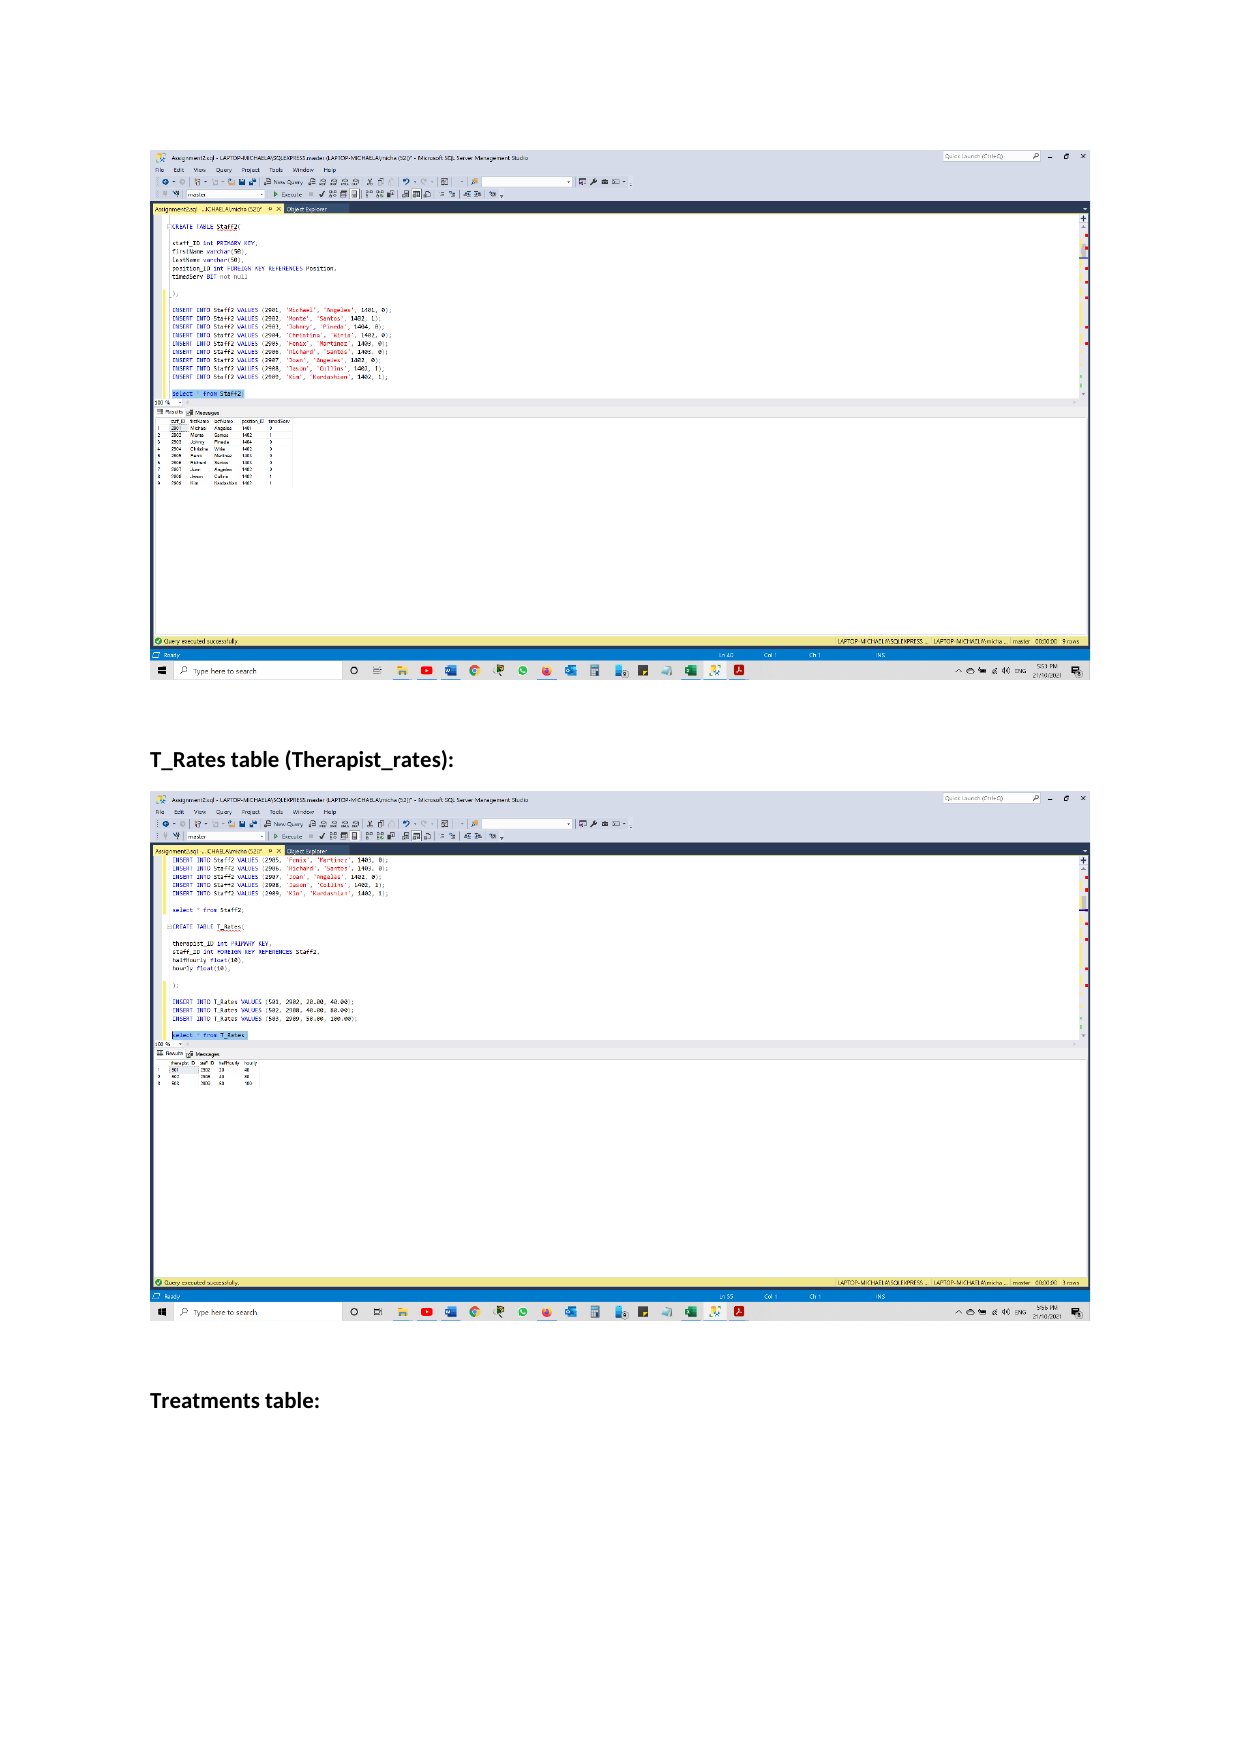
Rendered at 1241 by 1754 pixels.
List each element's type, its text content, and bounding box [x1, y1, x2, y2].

picture [150, 791, 1091, 1321]
picture [150, 150, 1091, 680]
text T_Rates table (Therapist_rates): [150, 745, 1090, 773]
text Treatments table: [150, 1386, 1090, 1414]
